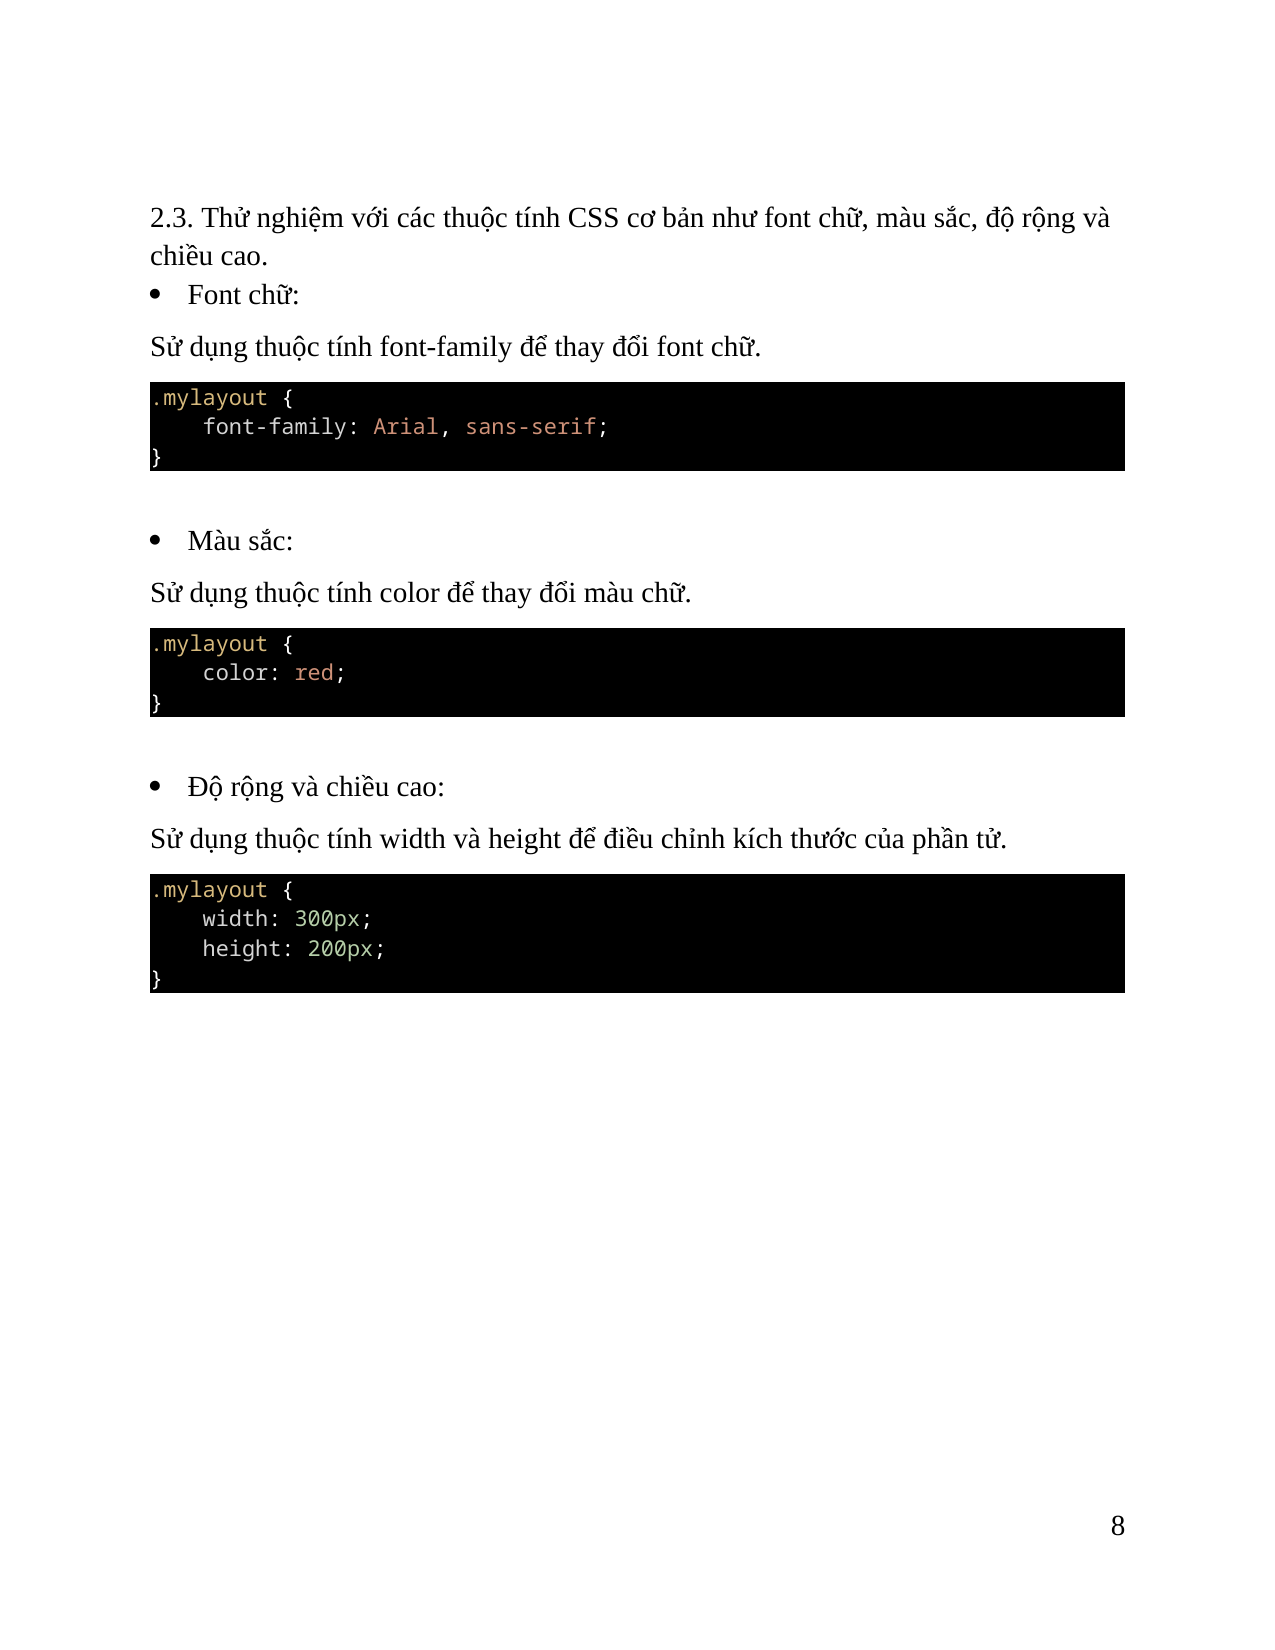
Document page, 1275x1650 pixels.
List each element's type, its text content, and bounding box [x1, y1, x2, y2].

list Màu sắc: [150, 523, 1125, 557]
text } [150, 963, 1125, 993]
text } [150, 441, 1125, 471]
text Sử dụng thuộc tính width và height để điều chỉnh kích thước của phần tử. [150, 821, 1125, 855]
text Sử dụng thuộc tính font-family để thay đổi font chữ. [150, 329, 1125, 363]
text font-family: Arial, sans-serif; [150, 411, 1125, 441]
text color: red; [150, 657, 1125, 687]
text Sử dụng thuộc tính color để thay đổi màu chữ. [150, 575, 1125, 609]
text } [150, 687, 1125, 717]
text .mylayout { [150, 382, 1125, 411]
list Độ rộng và chiều cao: [150, 769, 1125, 803]
text height: 200px; [150, 933, 1125, 963]
text .mylayout { [150, 874, 1125, 903]
subtitle 2.3. Thử nghiệm với các thuộc tính CSS cơ bản như font chữ, màu sắc, độ rộng và chiều cao. [150, 200, 1125, 272]
text width: 300px; [150, 903, 1125, 933]
list Font chữ: [150, 277, 1125, 311]
text .mylayout { [150, 628, 1125, 657]
